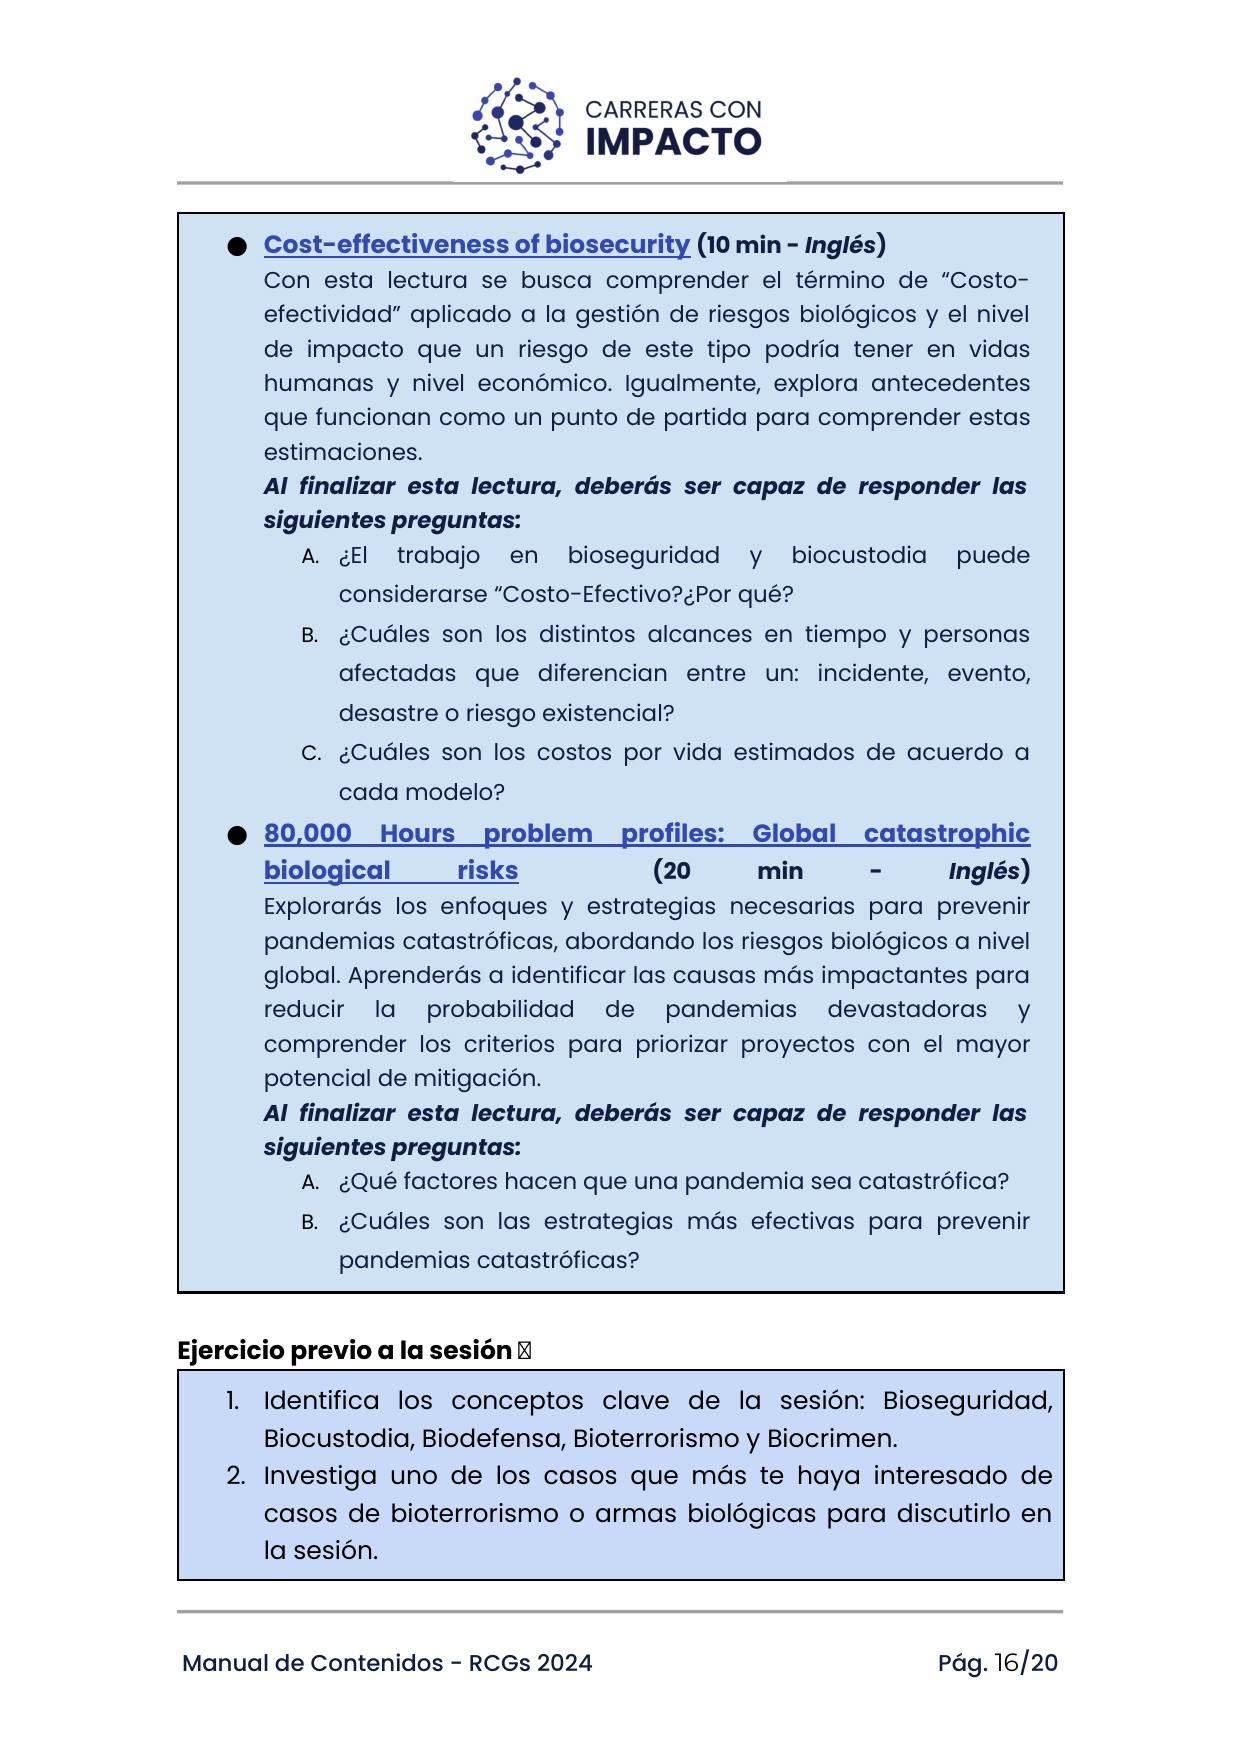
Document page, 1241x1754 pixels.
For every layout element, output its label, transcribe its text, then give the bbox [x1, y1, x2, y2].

text Ejercicio previo a la sesión 📝 [177, 1331, 1063, 1368]
picture [453, 75, 787, 182]
table_header Identifica los conceptos clave de la sesión: Bioseguridad, Biocustodia, Biodefensa, Bioterrorismo y Biocrimen. Investiga uno de los casos que más te haya interesado de casos de bioterrorismo o armas biológicas para discutirlo en la sesión. [179, 1371, 1063, 1579]
